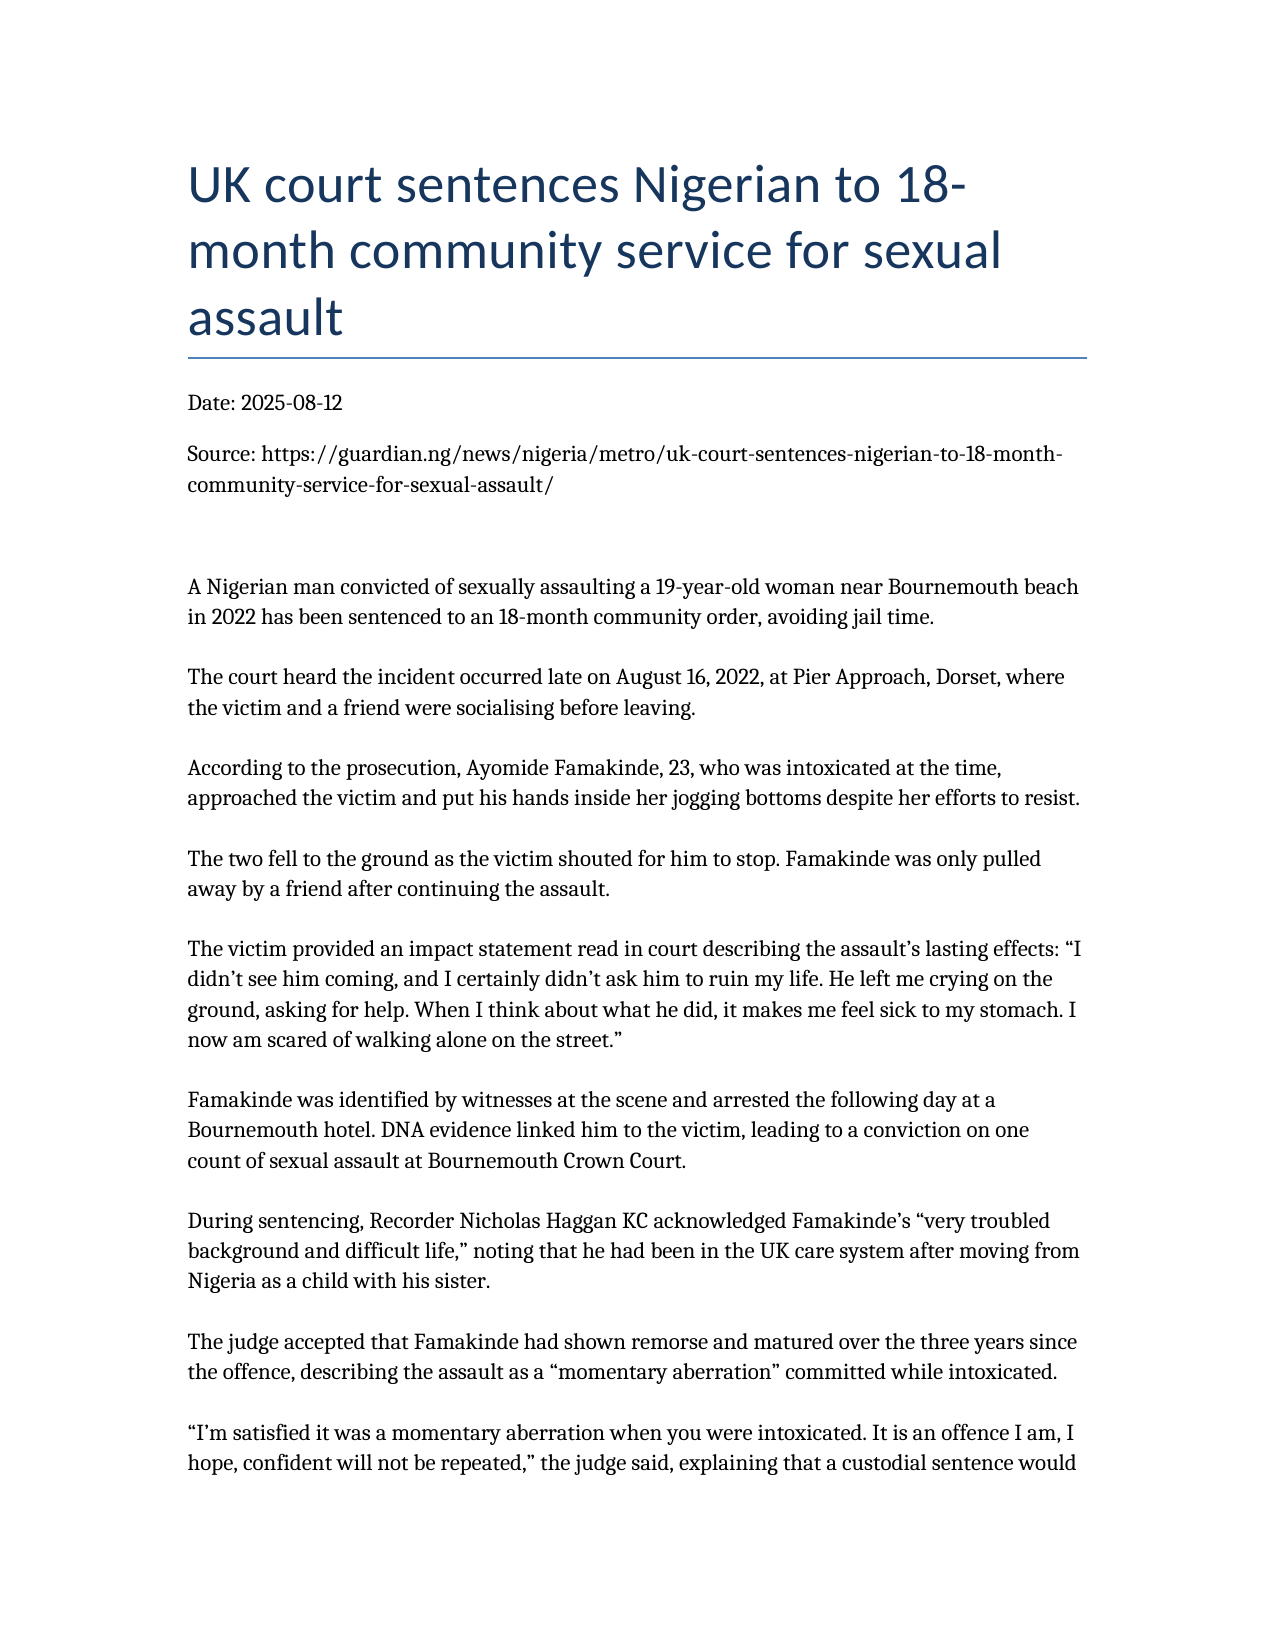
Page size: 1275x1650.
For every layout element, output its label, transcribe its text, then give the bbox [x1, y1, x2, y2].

title UK court sentences Nigerian to 18-month community service for sexual assault [187, 150, 1087, 359]
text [187, 573, 1087, 1476]
text Source: https://guardian.ng/news/nigeria/metro/uk-court-sentences-nigerian-to-18-month-community-service-for-sexual-assault/ [187, 441, 1087, 498]
text Date: 2025-08-12 [187, 390, 1087, 416]
